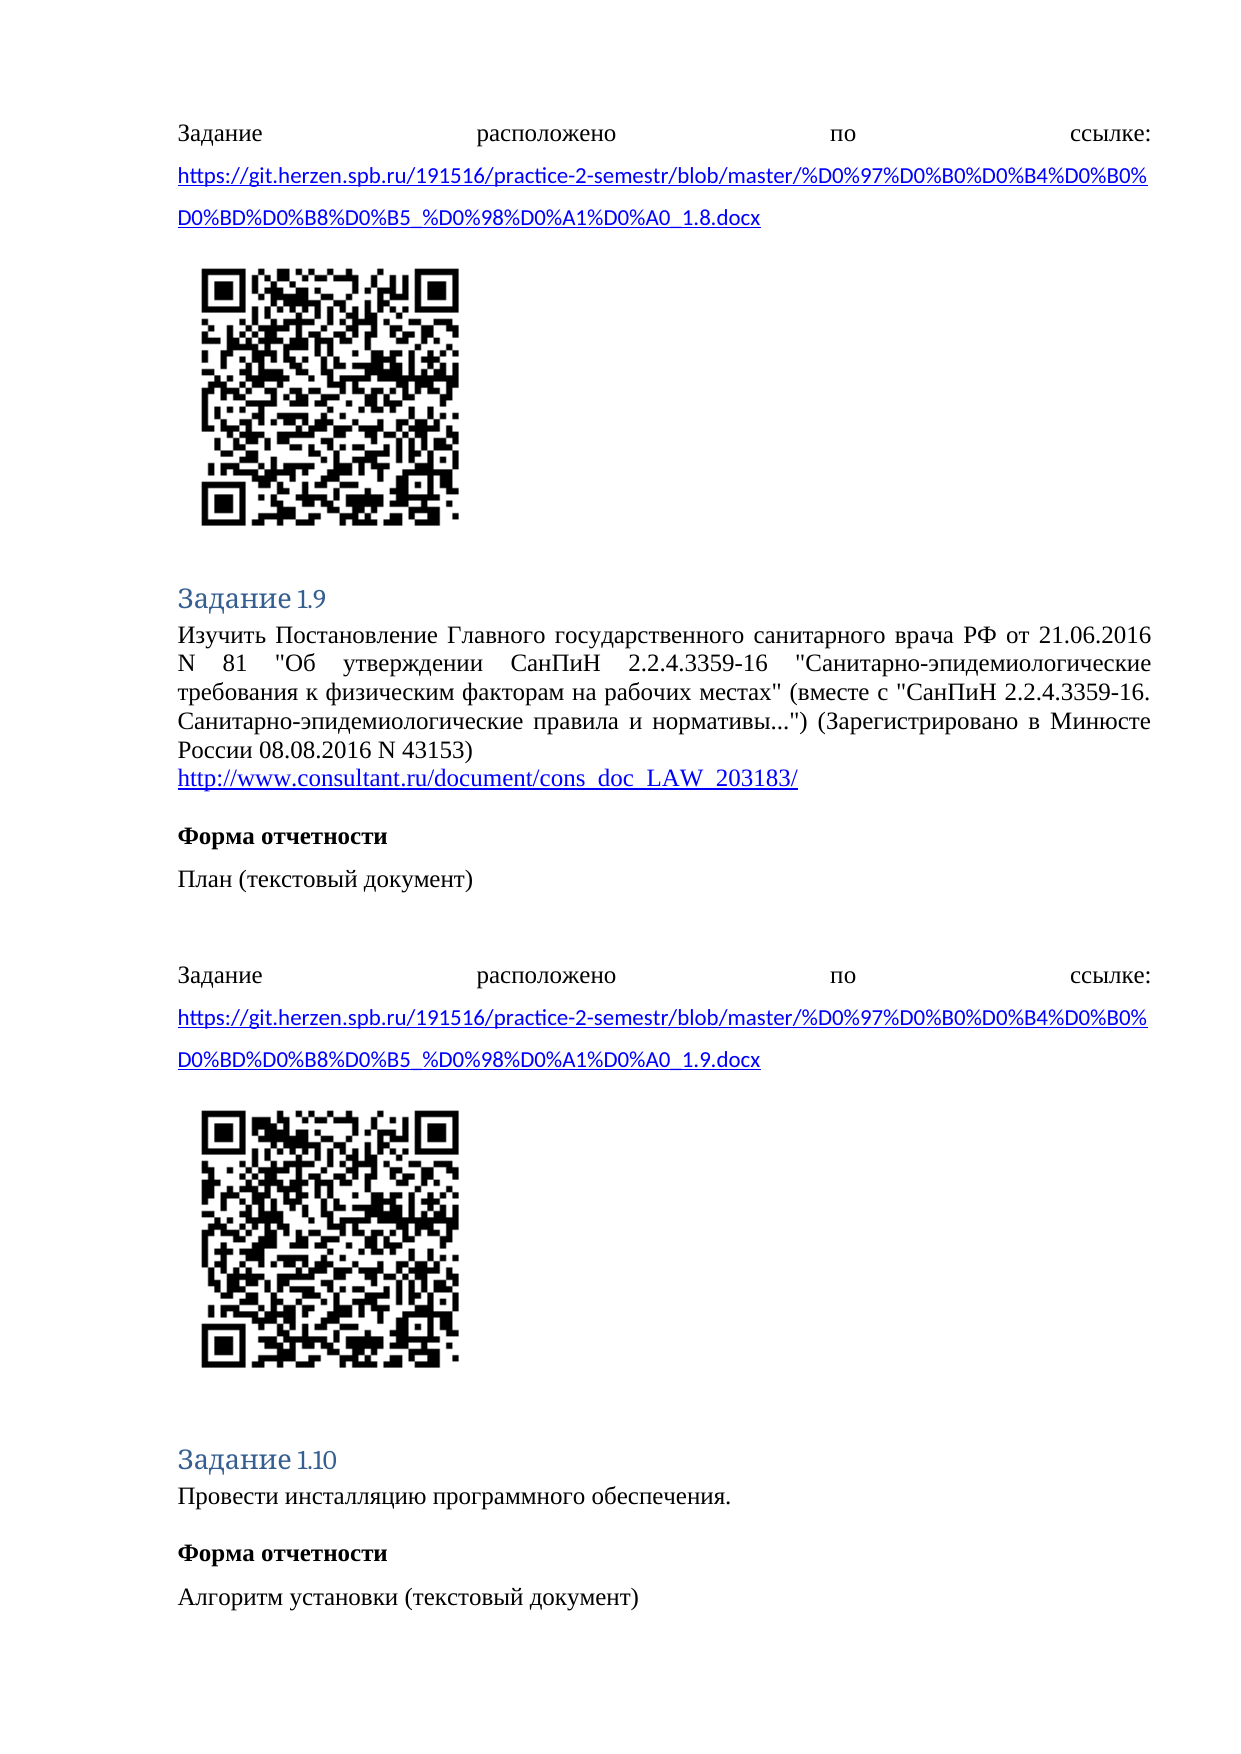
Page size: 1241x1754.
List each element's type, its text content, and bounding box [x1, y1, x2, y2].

text Форма отчетности [177, 1538, 1152, 1567]
text Изучить Постановление Главного государственного санитарного врача РФ от 21.06.2016 N 81 "Об утверждении СанПиН 2.2.4.3359-16 "Санитарно-эпидемиологические требования к физическим факторам на рабочих местах" (вместе с "СанПиН 2.2.4.3359-16. Санитарно-эпидемиологические правила и нормативы...") (Зарегистрировано в Минюсте России 08.08.2016 N 43153) [177, 620, 1152, 763]
picture [177, 1086, 484, 1393]
text Провести инсталляцию программного обеспечения. [177, 1481, 1152, 1510]
text Задание расположено по ссылке: https://git.herzen.spb.ru/191516/practice-2-semestr/blob/master/%D0%97%D0%B0%D0%B4%D0%B0%D0%BD%D0%B8%D0%B5_%D0%98%D0%A1%D0%A0_1.9.docx [177, 960, 1152, 1073]
subtitle Задание 1.10 [177, 1445, 1152, 1476]
text http://www.consultant.ru/document/cons_doc_LAW_203183/ [177, 763, 1152, 792]
text План (текстовый документ) [177, 864, 1152, 893]
text Задание расположено по ссылке: https://git.herzen.spb.ru/191516/practice-2-semestr/blob/master/%D0%97%D0%B0%D0%B4%D0%B0%D0%BD%D0%B8%D0%B5_%D0%98%D0%A1%D0%A0_1.8.docx [177, 118, 1152, 231]
text Форма отчетности [177, 821, 1152, 850]
picture [177, 244, 484, 551]
text Алгоритм установки (текстовый документ) [177, 1582, 1152, 1610]
subtitle Задание 1.9 [177, 584, 1152, 615]
